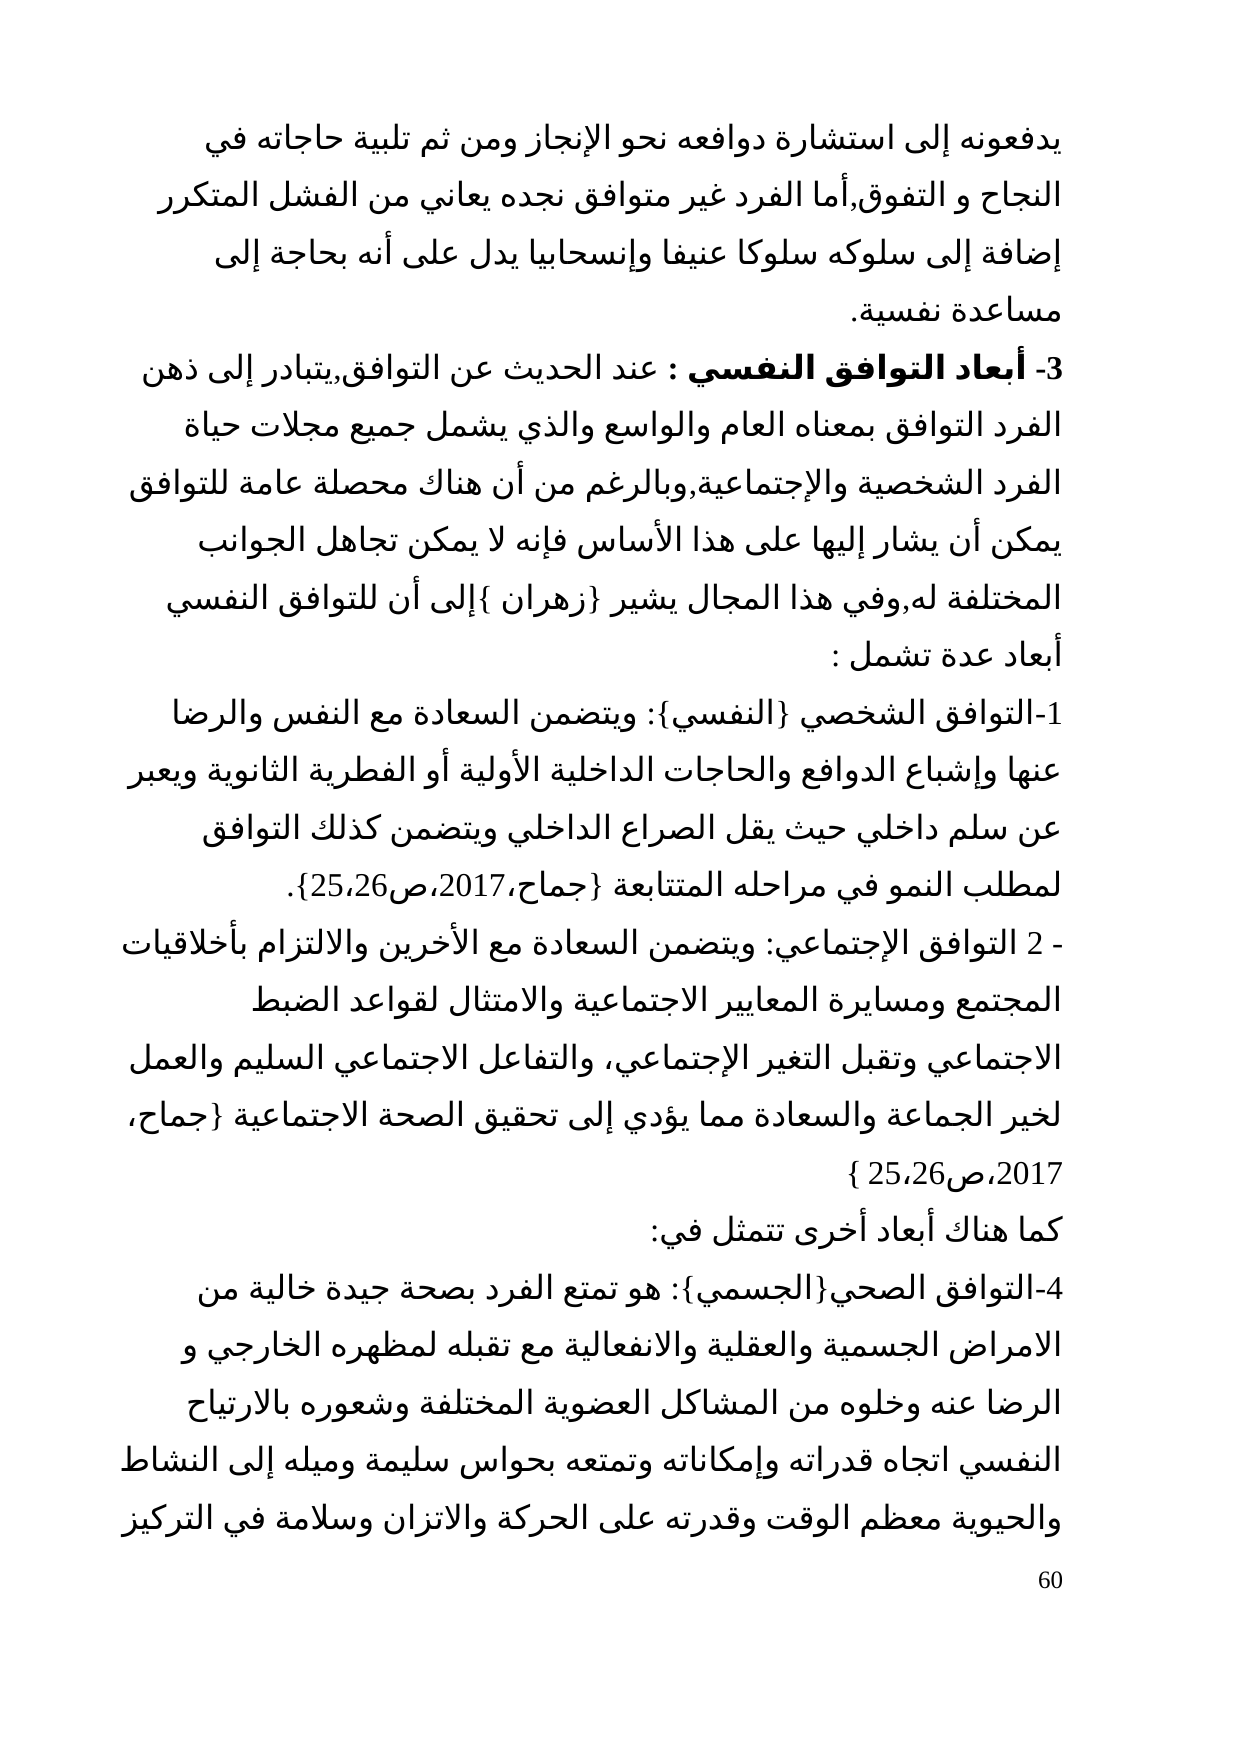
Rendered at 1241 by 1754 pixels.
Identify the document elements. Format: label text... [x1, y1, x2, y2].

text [118, 1268, 1063, 1536]
text - 2 التوافق الإجتماعي: ويتضمن السعادة مع الأخرين والالتزام بأخلاقيات المجتمع ومسايرة المعايير الاجتماعية والامتثال لقواعد الضبط الاجتماعي وتقبل التغير الإجتماعي، والتفاعل الاجتماعي السليم والعمل لخير الجماعة والسعادة مما يؤدي إلى تحقيق الصحة الاجتماعية {جماح،2017،ص25،26 } [118, 923, 1063, 1191]
text 3- أبعاد التوافق النفسي : عند الحديث عن التوافق,يتبادر إلى ذهن الفرد التوافق بمعناه العام والواسع والذي يشمل جميع مجلات حياة الفرد الشخصية والإجتماعية,وبالرغم من أن هناك محصلة عامة للتوافق يمكن أن يشار إليها على هذا الأساس فإنه لا يمكن تجاهل الجوانب المختلفة له,وفي هذا المجال يشير {زهران }إلى أن للتوافق النفسي أبعاد عدة تشمل : [118, 348, 1063, 674]
text 1-التوافق الشخصي {النفسي}: ويتضمن السعادة مع النفس والرضا عنها وإشباع الدوافع والحاجات الداخلية الأولية أو الفطرية الثانوية ويعبر عن سلم داخلي حيث يقل الصراع الداخلي ويتضمن كذلك التوافق لمطلب النمو في مراحله المتتابعة {جماح،2017،ص25،26}. [118, 693, 1063, 904]
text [118, 118, 1063, 329]
text كما هناك أبعاد أخرى تتمثل في: [118, 1211, 1063, 1249]
